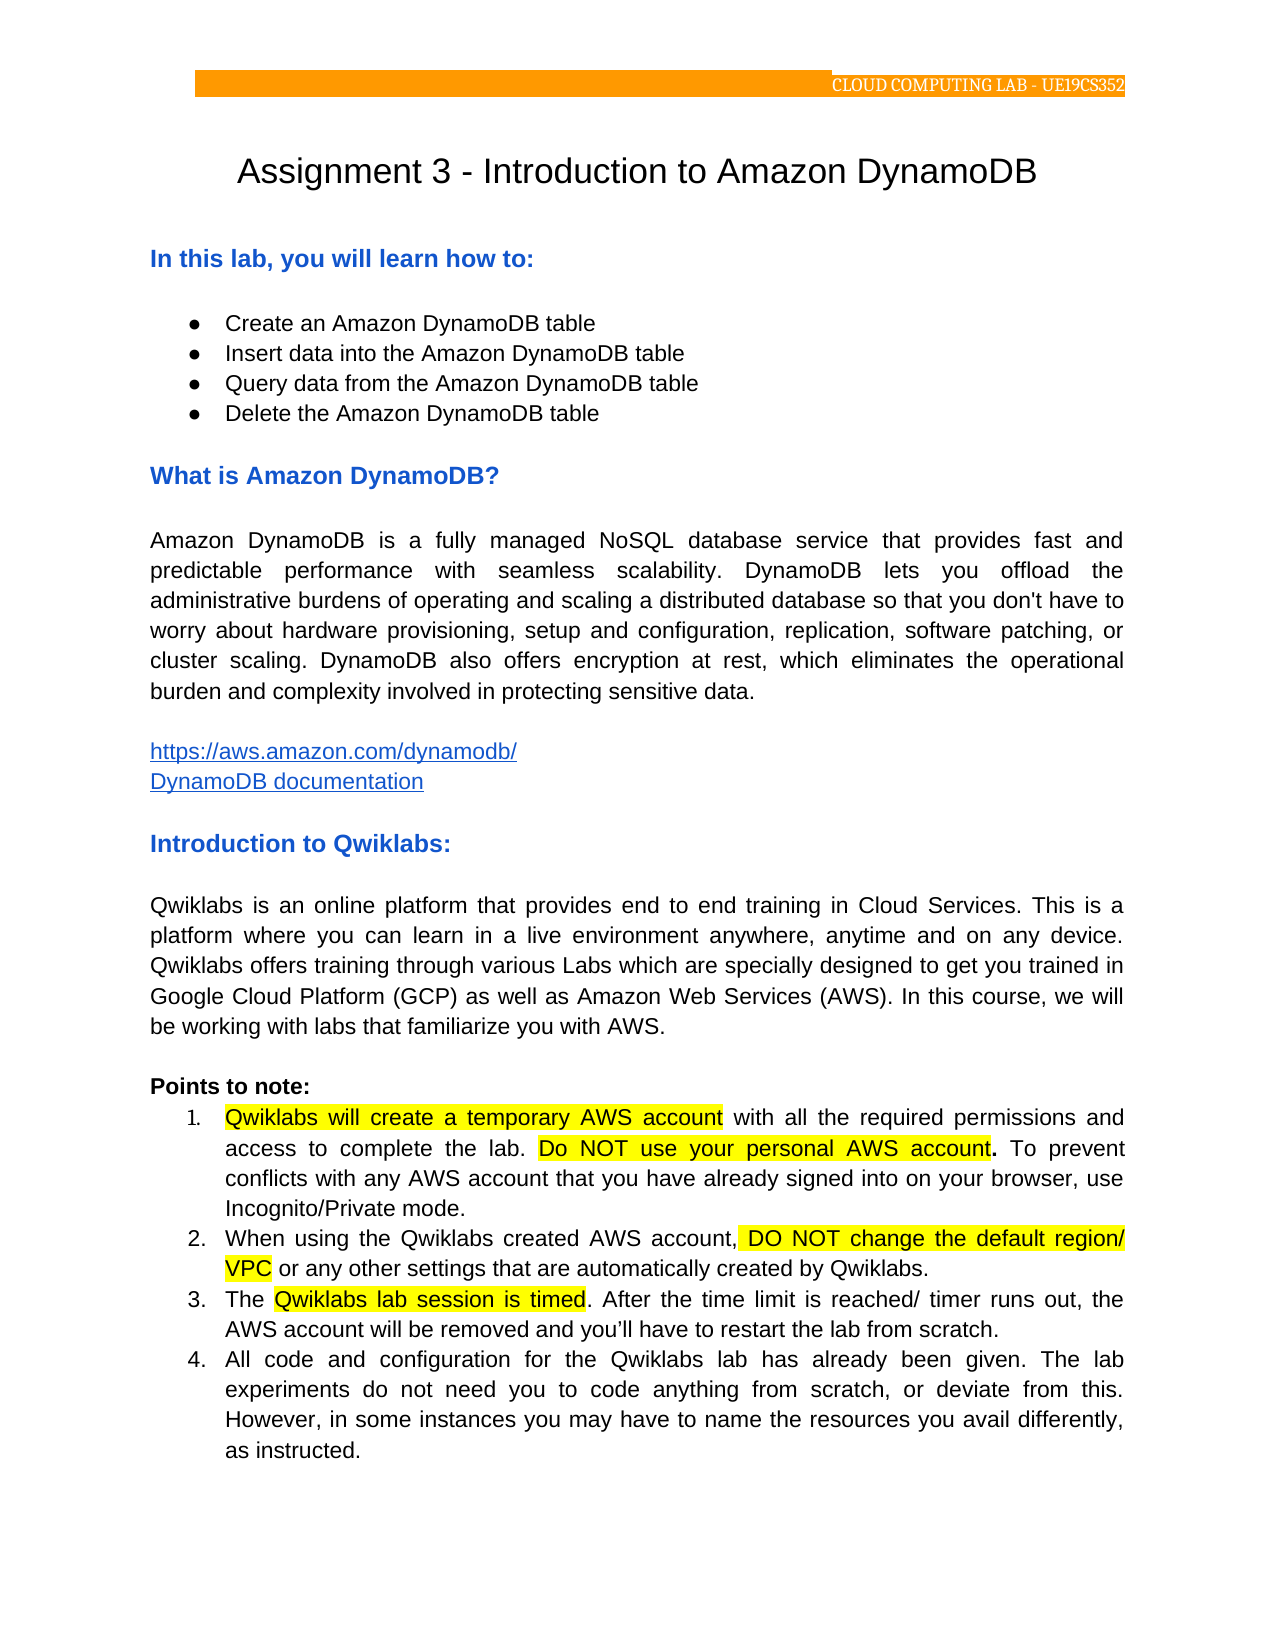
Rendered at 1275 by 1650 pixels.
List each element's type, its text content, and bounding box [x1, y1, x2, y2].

text DynamoDB documentation [150, 768, 1125, 795]
list Insert data into the Amazon DynamoDB table [187, 340, 1125, 366]
list Query data from the Amazon DynamoDB table [187, 370, 1125, 396]
list Qwiklabs will create a temporary AWS account with all the required permissions and access to complete the lab. Do NOT use your personal AWS account. To prevent conflicts with any AWS account that you have already signed into on your browser, use Incognito/Private mode. [187, 1103, 1125, 1221]
text Amazon DynamoDB is a fully managed NoSQL database service that provides fast and predictable performance with seamless scalability. DynamoDB lets you offload the administrative burdens of operating and scaling a distributed database so that you don't have to worry about hardware provisioning, setup and configuration, replication, software patching, or cluster scaling. DynamoDB also offers encryption at rest, which eliminates the operational burden and complexity involved in protecting sensitive data. [150, 527, 1125, 704]
text Points to note: [150, 1073, 1125, 1099]
text https://aws.amazon.com/dynamodb/ [150, 738, 1125, 764]
text Introduction to Qwiklabs: [150, 829, 1125, 857]
list The Qwiklabs lab session is timed. After the time limit is reached/ timer runs out, the AWS account will be removed and you’ll have to restart the lab from scratch. [187, 1286, 1125, 1342]
list Create an Amazon DynamoDB table [187, 309, 1125, 336]
text What is Amazon DynamoDB? [150, 461, 1125, 489]
text Assignment 3 - Introduction to Amazon DynamoDB [150, 150, 1125, 191]
text In this lab, you will learn how to: [150, 243, 1125, 272]
list All code and configuration for the Qwiklabs lab has already been given. The lab experiments do not need you to code anything from scratch, or deviate from this. However, in some instances you may have to name the resources you avail differently, as instructed. [187, 1346, 1125, 1463]
list When using the Qwiklabs created AWS account, DO NOT change the default region/ VPC or any other settings that are automatically created by Qwiklabs. [187, 1225, 1125, 1282]
list Delete the Amazon DynamoDB table [187, 400, 1125, 427]
text Qwiklabs is an online platform that provides end to end training in Cloud Services. This is a platform where you can learn in a live environment anywhere, anytime and on any device. Qwiklabs offers training through various Labs which are specially designed to get you trained in Google Cloud Platform (GCP) as well as Amazon Web Services (AWS). In this course, we will be working with labs that familiarize you with AWS. [150, 892, 1125, 1039]
